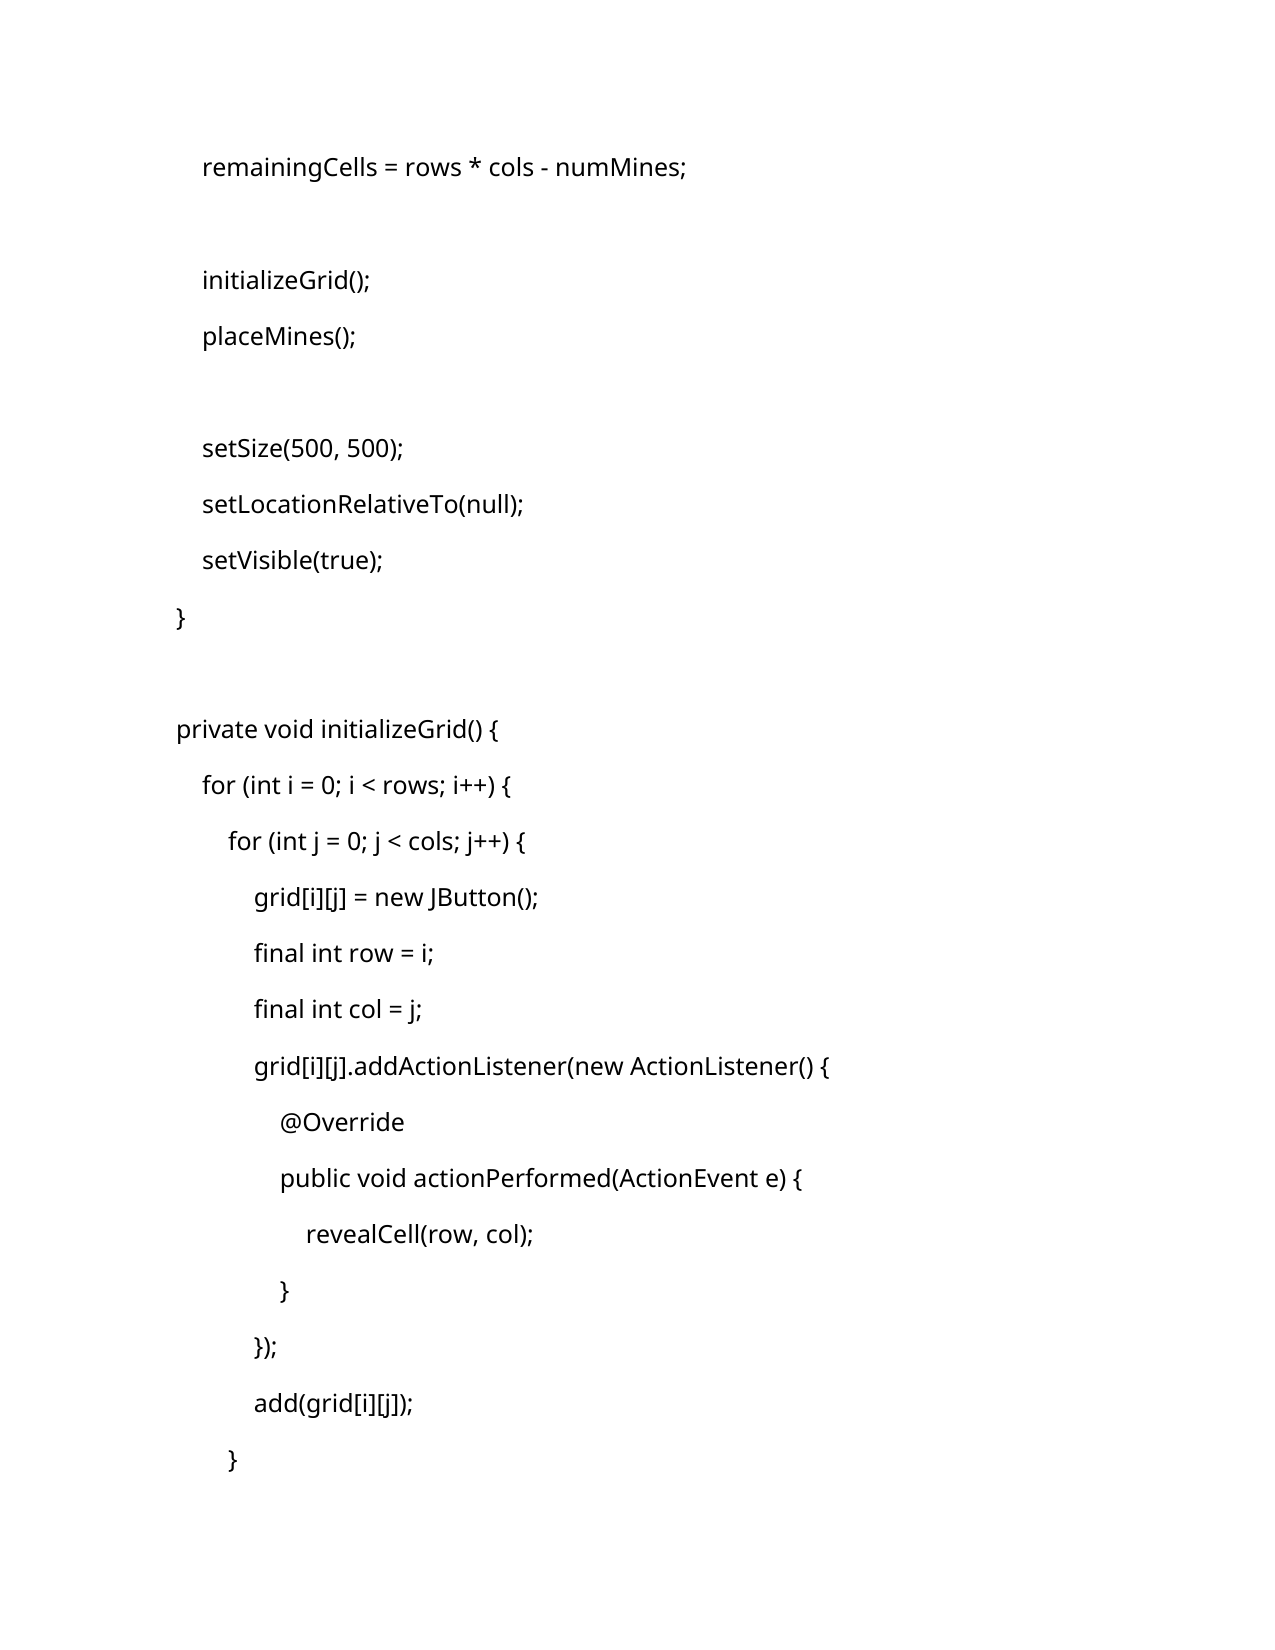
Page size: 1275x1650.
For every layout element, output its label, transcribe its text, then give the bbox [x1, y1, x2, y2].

text remainingCells = rows * cols - numMines; [150, 150, 1125, 184]
text setLocationRelativeTo(null); [150, 487, 1125, 521]
text grid[i][j] = new JButton(); [150, 880, 1125, 914]
text setSize(500, 500); [150, 431, 1125, 465]
text for (int j = 0; j < cols; j++) { [150, 824, 1125, 858]
text final int col = j; [150, 992, 1125, 1026]
text } [150, 599, 1125, 633]
text grid[i][j].addActionListener(new ActionListener() { [150, 1048, 1125, 1082]
text } [150, 1441, 1125, 1475]
text placeMines(); [150, 318, 1125, 352]
text private void initializeGrid() { [150, 711, 1125, 746]
text @Override [150, 1104, 1125, 1138]
text }); [150, 1329, 1125, 1363]
text } [150, 1273, 1125, 1307]
text revealCell(row, col); [150, 1217, 1125, 1251]
text final int row = i; [150, 936, 1125, 970]
text add(grid[i][j]); [150, 1385, 1125, 1419]
text setVisible(true); [150, 543, 1125, 577]
text for (int i = 0; i < rows; i++) { [150, 768, 1125, 802]
text initializeGrid(); [150, 262, 1125, 296]
text public void actionPerformed(ActionEvent e) { [150, 1161, 1125, 1195]
